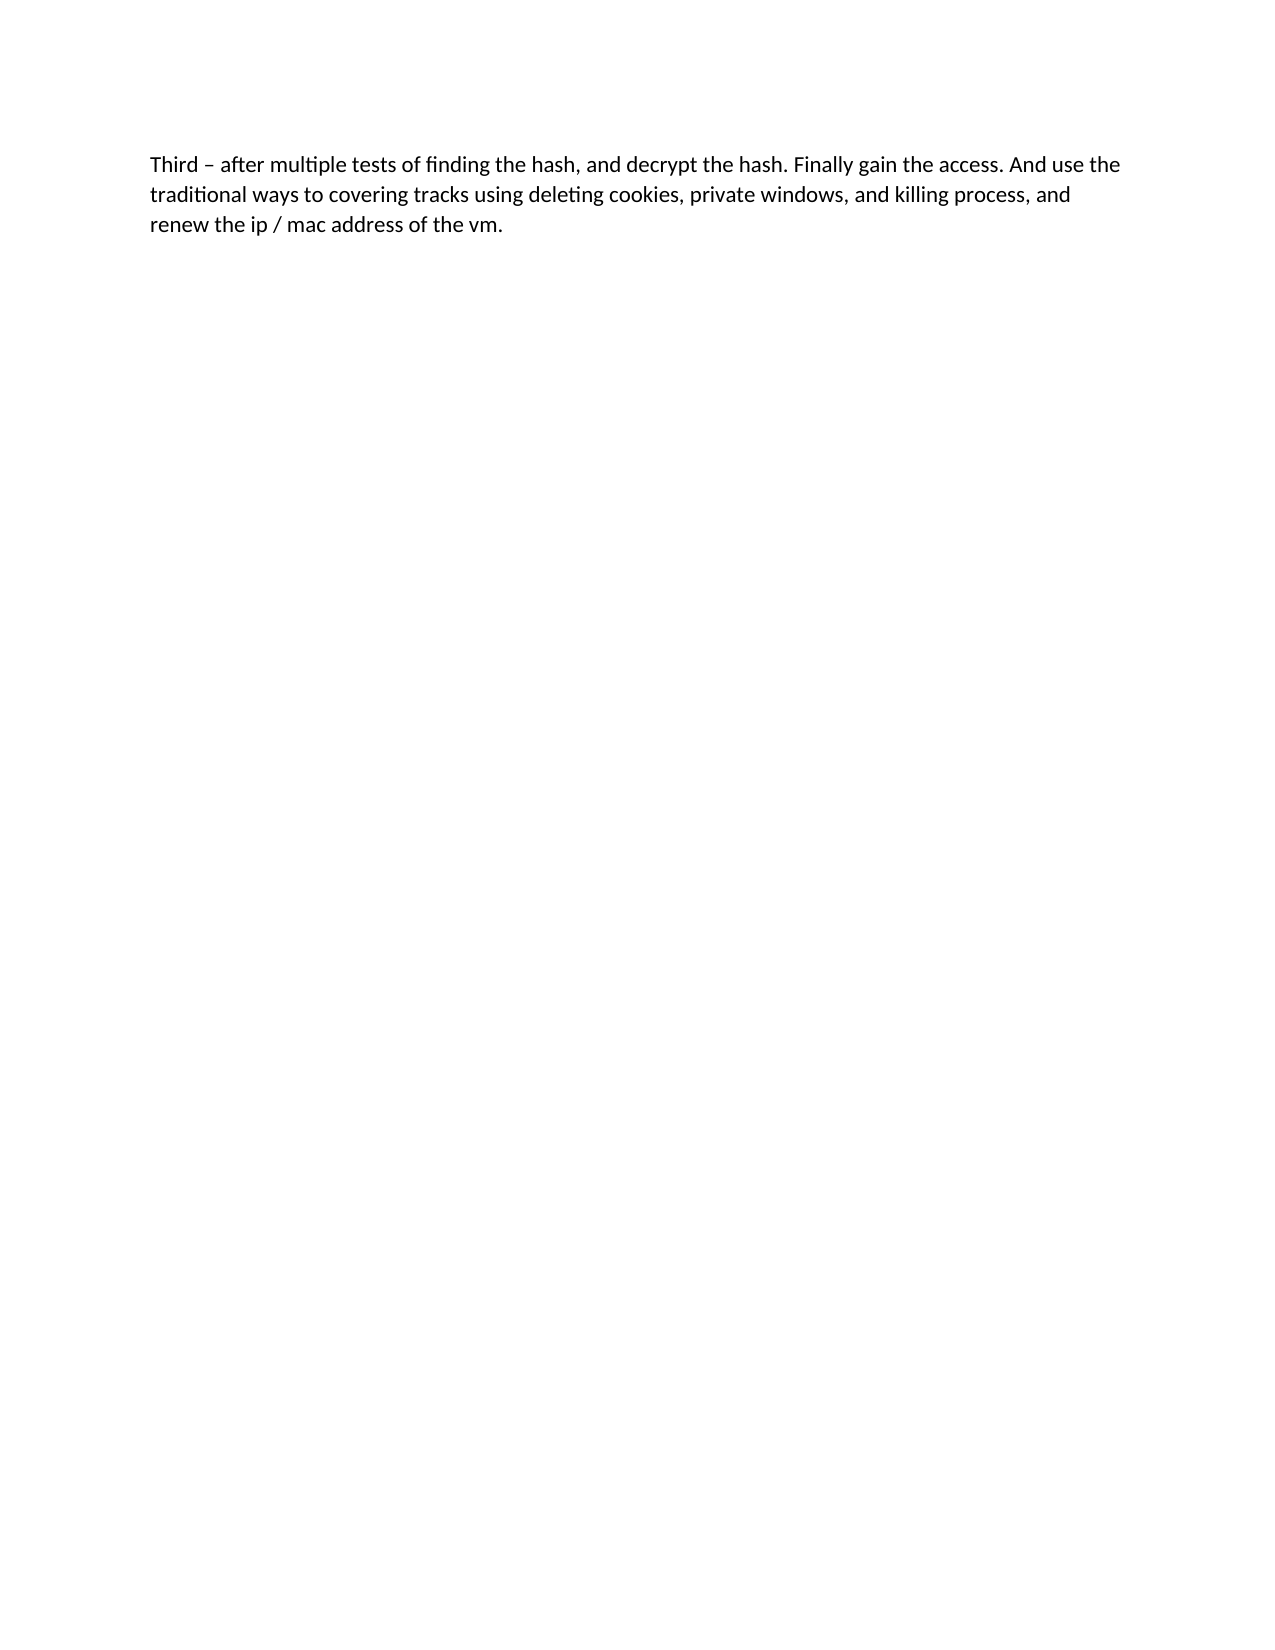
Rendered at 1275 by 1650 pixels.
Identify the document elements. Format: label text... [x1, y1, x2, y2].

text Third – after multiple tests of finding the hash, and decrypt the hash. Finally gain the access. And use the traditional ways to covering tracks using deleting cookies, private windows, and killing process, and renew the ip / mac address of the vm. [150, 150, 1125, 238]
